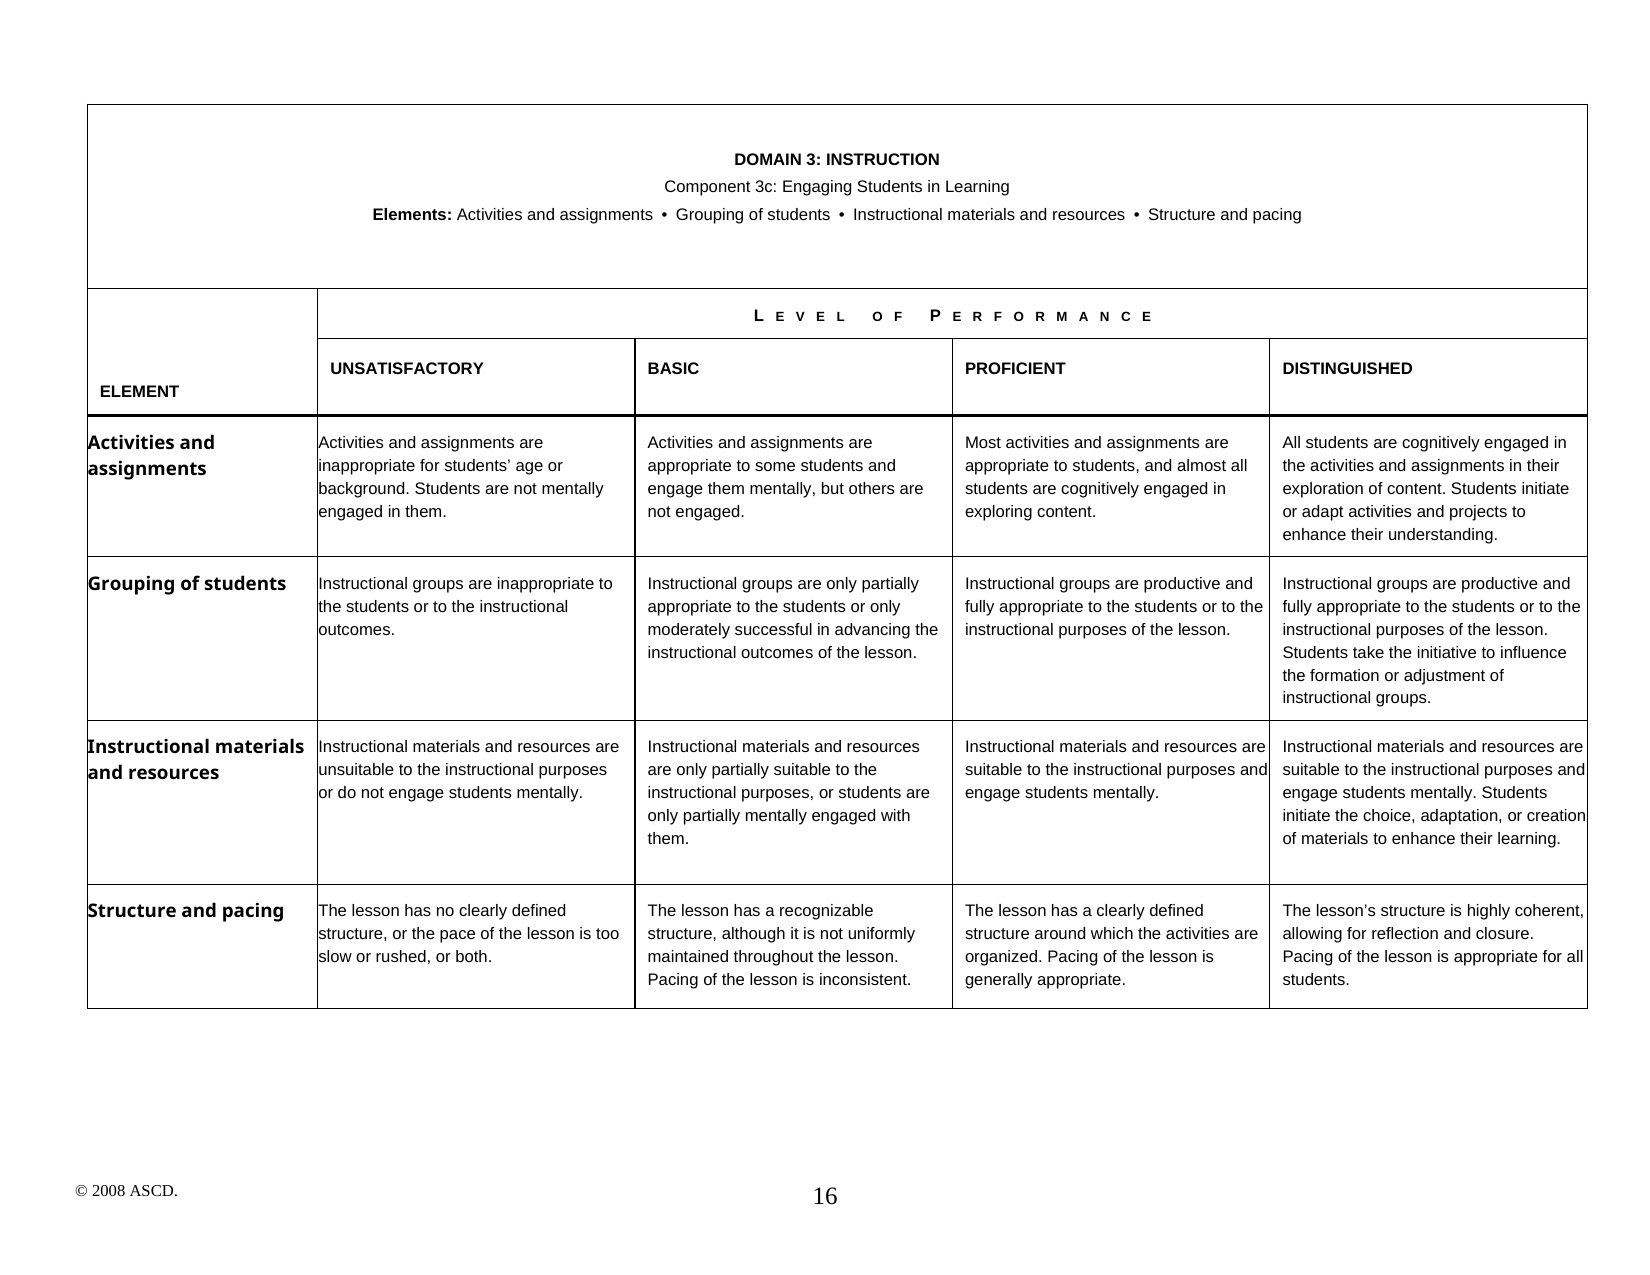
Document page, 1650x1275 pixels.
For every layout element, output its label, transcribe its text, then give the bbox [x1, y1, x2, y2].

table_cell Unsatisfactory [318, 339, 634, 414]
table_cell Instructional materials and resources are suitable to the instructional purposes and engage students mentally. Students initiate the choice, adaptation, or creation of materials to enhance their learning. [1270, 721, 1587, 883]
table_cell The lesson’s structure is highly coherent, allowing for reflection and closure. Pacing of the lesson is appropriate for all students. [1270, 885, 1587, 1008]
table_cell Instructional groups are productive and fully appropriate to the students or to the instructional purposes of the lesson. Students take the initiative to influence the formation or adjustment of instructional groups. [1270, 557, 1587, 720]
table_cell Basic [636, 339, 952, 414]
table_cell Distinguished [1270, 339, 1587, 414]
table_cell Instructional groups are productive and fully appropriate to the students or to the instructional purposes of the lesson. [953, 557, 1269, 720]
table_cell Structure and pacing [88, 885, 317, 1008]
table_cell Instructional materials and resources [88, 721, 317, 883]
table_cell Instructional materials and resources are unsuitable to the instructional purposes or do not engage students mentally. [318, 721, 634, 883]
table_cell Grouping of students [88, 557, 317, 720]
table_cell Instructional groups are only partially appropriate to the students or only moderately successful in advancing the instructional outcomes of the lesson. [636, 557, 952, 720]
table_cell Level of Performance [318, 289, 1587, 338]
table_cell Instructional groups are inappropriate to the students or to the instructional outcomes. [318, 557, 634, 720]
table_cell Proficient [953, 339, 1269, 414]
table_cell All students are cognitively engaged in the activities and assignments in their exploration of content. Students initiate or adapt activities and projects to enhance their understanding. [1270, 417, 1587, 556]
table_cell Activities and assignments [88, 417, 317, 556]
table_cell The lesson has a clearly defined structure around which the activities are organized. Pacing of the lesson is generally appropriate. [953, 885, 1269, 1008]
table_cell Most activities and assignments are appropriate to students, and almost all students are cognitively engaged in exploring content. [953, 417, 1269, 556]
table_cell Element [88, 289, 317, 414]
table_cell The lesson has no clearly defined structure, or the pace of the lesson is too slow or rushed, or both. [318, 885, 634, 1008]
table_cell Instructional materials and resources are only partially suitable to the instructional purposes, or students are only partially mentally engaged with them. [636, 721, 952, 883]
table_cell Activities and assignments are appropriate to some students and engage them mentally, but others are not engaged. [636, 417, 952, 556]
table_header Domain 3: Instruction Component 3c: Engaging Students in Learning Elements: Activities and assignments • Grouping of students • Instructional materials and resources • Structure and pacing [88, 105, 1587, 288]
table_cell Instructional materials and resources are suitable to the instructional purposes and engage students mentally. [953, 721, 1269, 883]
table_cell The lesson has a recognizable structure, although it is not uniformly maintained throughout the lesson. Pacing of the lesson is inconsistent. [636, 885, 952, 1008]
table_cell Activities and assignments are inappropriate for students’ age or background. Students are not mentally engaged in them. [318, 417, 634, 556]
